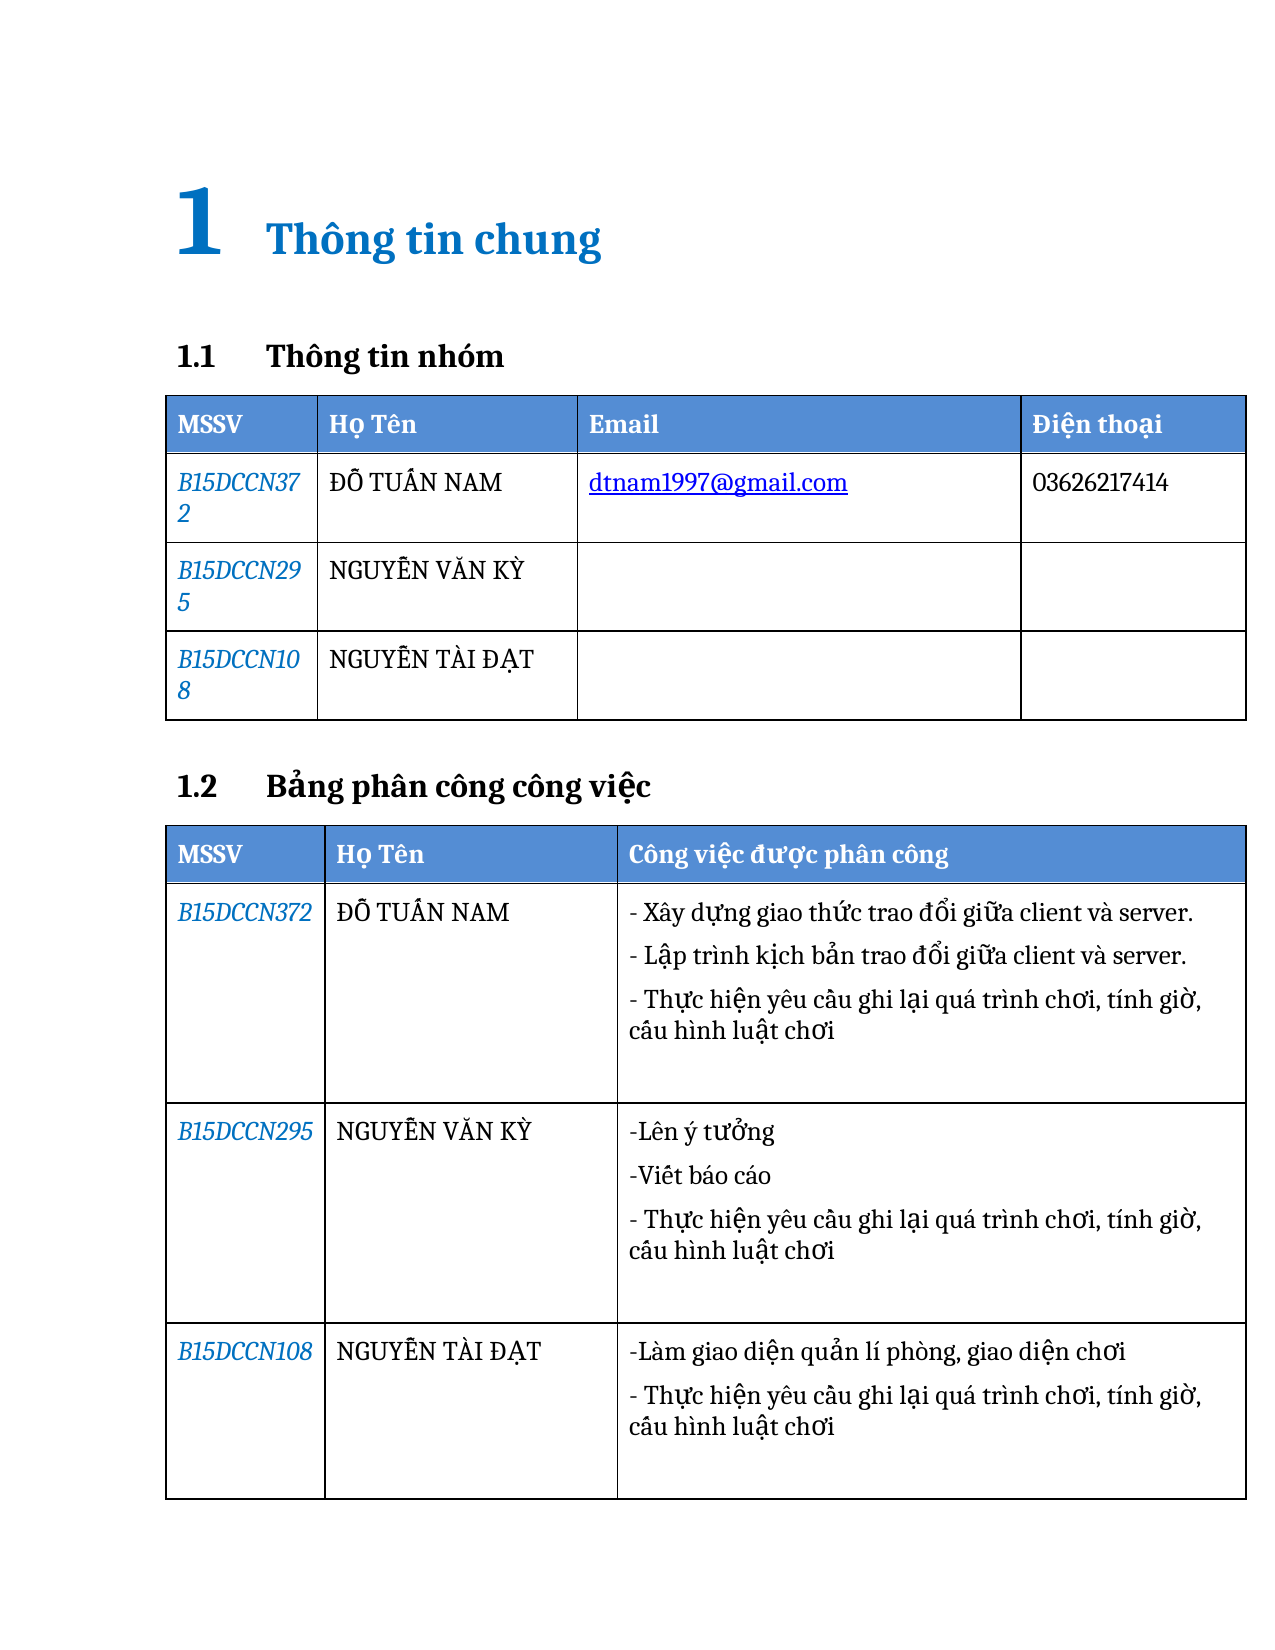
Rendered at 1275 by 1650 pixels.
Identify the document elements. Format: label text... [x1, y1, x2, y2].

table_cell NGUYỄN VĂN KỲ [326, 1104, 617, 1322]
table_header Công việc được phân công [618, 826, 1245, 882]
table_cell - Xây dựng giao thức trao đổi giữa client và server. - Lập trình kịch bản trao đổi giữa client và server. - Thực hiện yêu cầu ghi lại quá trình chơi, tính giờ, cấu hình luật chơi [618, 884, 1245, 1102]
table_header Họ Tên [326, 826, 617, 882]
subtitle Thông tin nhóm [177, 337, 1157, 376]
table_header Điện thoại [1022, 396, 1245, 452]
table_cell B15DCCN108 [167, 632, 317, 719]
table_header MSSV [167, 396, 317, 452]
table_cell [1022, 543, 1245, 630]
subtitle Bảng phân công công việc [177, 767, 1157, 806]
table_cell B15DCCN372 [167, 884, 324, 1102]
table_cell -Lên ý tưởng -Viết báo cáo - Thực hiện yêu cầu ghi lại quá trình chơi, tính giờ, cấu hình luật chơi [618, 1104, 1245, 1322]
table_header Họ Tên [318, 396, 577, 452]
table_cell [578, 543, 1020, 630]
table_cell [578, 632, 1020, 719]
table_header MSSV [167, 826, 324, 882]
table_cell B15DCCN108 [167, 1324, 324, 1498]
subtitle Thông tin chung [177, 165, 1157, 280]
table_header Email [578, 396, 1020, 452]
table_cell NGUYỄN TÀI ĐẠT [318, 632, 577, 719]
table_cell dtnam1997@gmail.com [578, 454, 1020, 541]
table_cell ĐỖ TUẤN NAM [318, 454, 577, 541]
table_cell ĐỖ TUẤN NAM [326, 884, 617, 1102]
table_cell B15DCCN372 [167, 454, 317, 541]
table_cell B15DCCN295 [167, 1104, 324, 1322]
table_cell 03626217414 [1022, 454, 1245, 541]
table_cell -Làm giao diện quản lí phòng, giao diện chơi - Thực hiện yêu cầu ghi lại quá trình chơi, tính giờ, cấu hình luật chơi [618, 1324, 1245, 1498]
table_cell NGUYỄN VĂN KỲ [318, 543, 577, 630]
table_cell NGUYỄN TÀI ĐẠT [326, 1324, 617, 1498]
table_cell [1022, 632, 1245, 719]
table_cell B15DCCN295 [167, 543, 317, 630]
